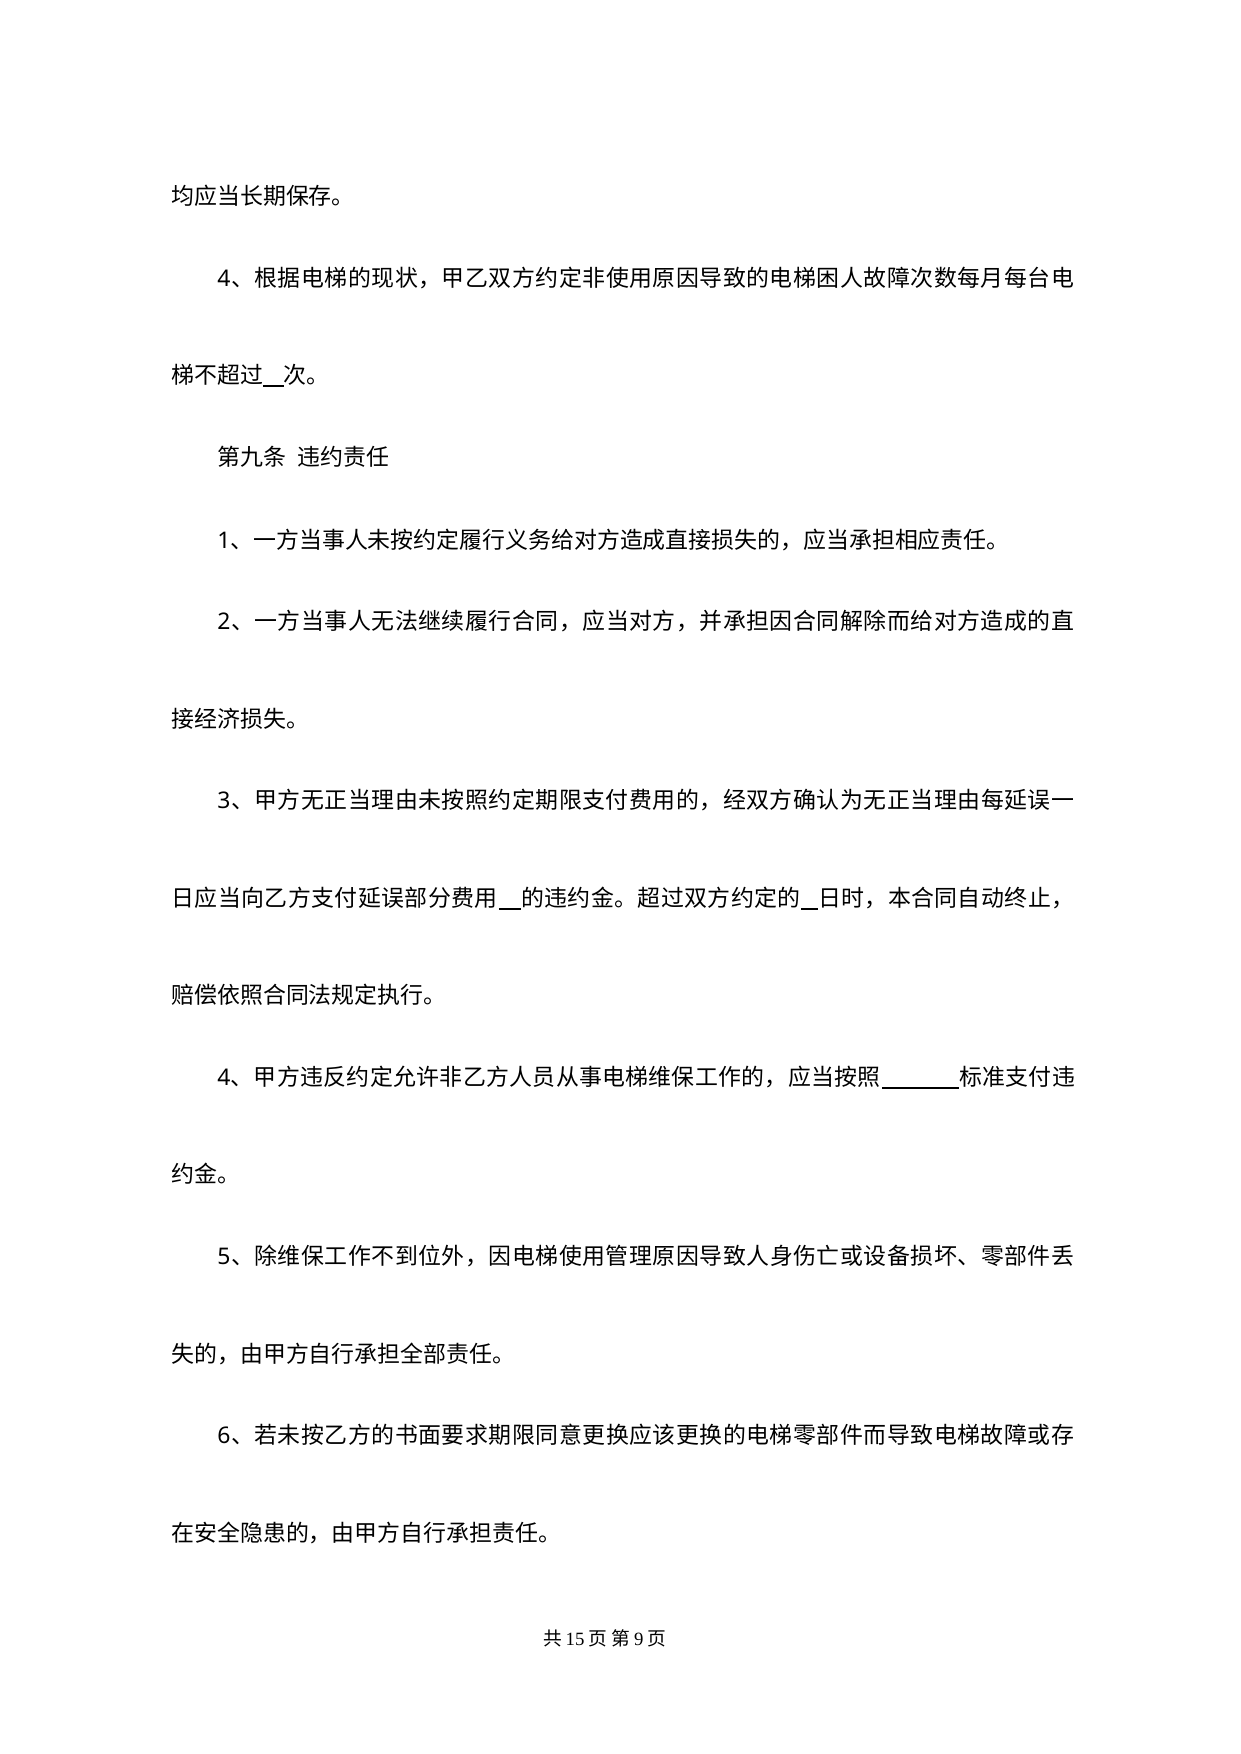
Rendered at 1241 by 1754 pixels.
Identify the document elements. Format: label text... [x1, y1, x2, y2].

text 6、若未按乙方的书面要求期限同意更换应该更换的电梯零部件而导致电梯故障或存在安全隐患的，由甲方自行承担责任。 [171, 1401, 1075, 1564]
text 4、根据电梯的现状，甲乙双方约定非使用原因导致的电梯困人故障次数每月每台电梯不超过 次。 [171, 243, 1075, 406]
text 第九条 违约责任 [171, 423, 1075, 488]
text 4、甲方违反约定允许非乙方人员从事电梯维保工作的，应当按照 标准支付违约金。 [171, 1043, 1075, 1206]
text 3、甲方无正当理由未按照约定期限支付费用的，经双方确认为无正当理由每延误一日应当向乙方支付延误部分费用 的违约金。超过双方约定的 日时，本合同自动终止，赔偿依照合同法规定执行。 [171, 766, 1075, 1026]
text 2、一方当事人无法继续履行合同，应当对方，并承担因合同解除而给对方造成的直接经济损失。 [171, 587, 1075, 750]
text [171, 162, 1075, 227]
text 1、一方当事人未按约定履行义务给对方造成直接损失的，应当承担相应责任。 [171, 506, 1075, 571]
text 5、除维保工作不到位外，因电梯使用管理原因导致人身伤亡或设备损坏、零部件丢失的，由甲方自行承担全部责任。 [171, 1222, 1075, 1384]
